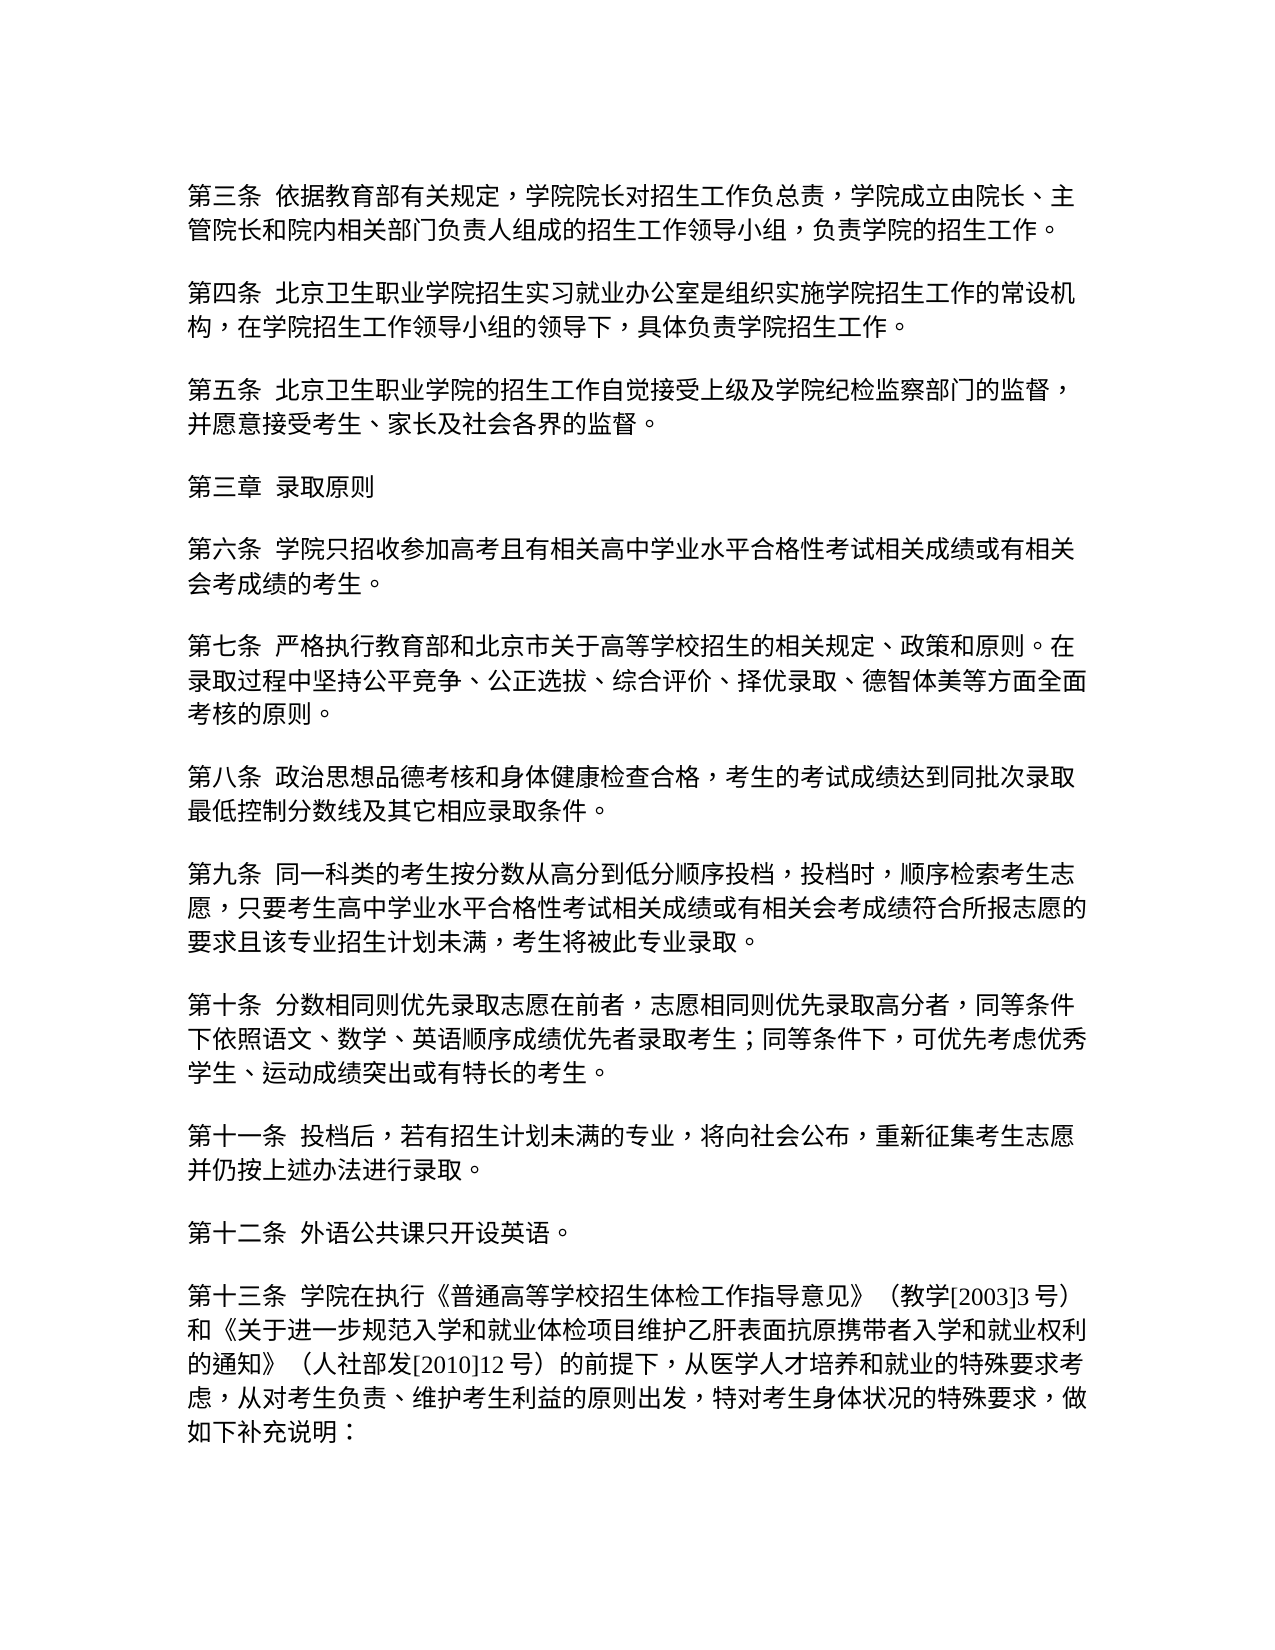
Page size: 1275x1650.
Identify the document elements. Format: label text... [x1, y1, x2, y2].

text 第十二条 外语公共课只开设英语。 [187, 1216, 1087, 1250]
text 第三章 录取原则 [187, 469, 1087, 503]
text 第十三条 学院在执行《普通高等学校招生体检工作指导意见》（教学[2003]3号）和《关于进一步规范入学和就业体检项目维护乙肝表面抗原携带者入学和就业权利的通知》（人社部发[2010]12号）的前提下，从医学人才培养和就业的特殊要求考虑，从对考生负责、维护考生利益的原则出发，特对考生身体状况的特殊要求，做如下补充说明： [187, 1278, 1087, 1449]
text 第四条 北京卫生职业学院招生实习就业办公室是组织实施学院招生工作的常设机构，在学院招生工作领导小组的领导下，具体负责学院招生工作。 [187, 276, 1087, 344]
text 第三条 依据教育部有关规定，学院院长对招生工作负总责，学院成立由院长、主管院长和院内相关部门负责人组成的招生工作领导小组，负责学院的招生工作。 [187, 179, 1087, 247]
text 第九条 同一科类的考生按分数从高分到低分顺序投档，投档时，顺序检索考生志愿，只要考生高中学业水平合格性考试相关成绩或有相关会考成绩符合所报志愿的要求且该专业招生计划未满，考生将被此专业录取。 [187, 857, 1087, 959]
text 第八条 政治思想品德考核和身体健康检查合格，考生的考试成绩达到同批次录取最低控制分数线及其它相应录取条件。 [187, 760, 1087, 828]
text 第七条 严格执行教育部和北京市关于高等学校招生的相关规定、政策和原则。在录取过程中坚持公平竞争、公正选拔、综合评价、择优录取、德智体美等方面全面考核的原则。 [187, 629, 1087, 731]
text 第五条 北京卫生职业学院的招生工作自觉接受上级及学院纪检监察部门的监督，并愿意接受考生、家长及社会各界的监督。 [187, 372, 1087, 441]
text 第十一条 投档后，若有招生计划未满的专业，将向社会公布，重新征集考生志愿并仍按上述办法进行录取。 [187, 1119, 1087, 1187]
text 第六条 学院只招收参加高考且有相关高中学业水平合格性考试相关成绩或有相关会考成绩的考生。 [187, 532, 1087, 600]
text 第十条 分数相同则优先录取志愿在前者，志愿相同则优先录取高分者，同等条件下依照语文、数学、英语顺序成绩优先者录取考生；同等条件下，可优先考虑优秀学生、运动成绩突出或有特长的考生。 [187, 988, 1087, 1090]
